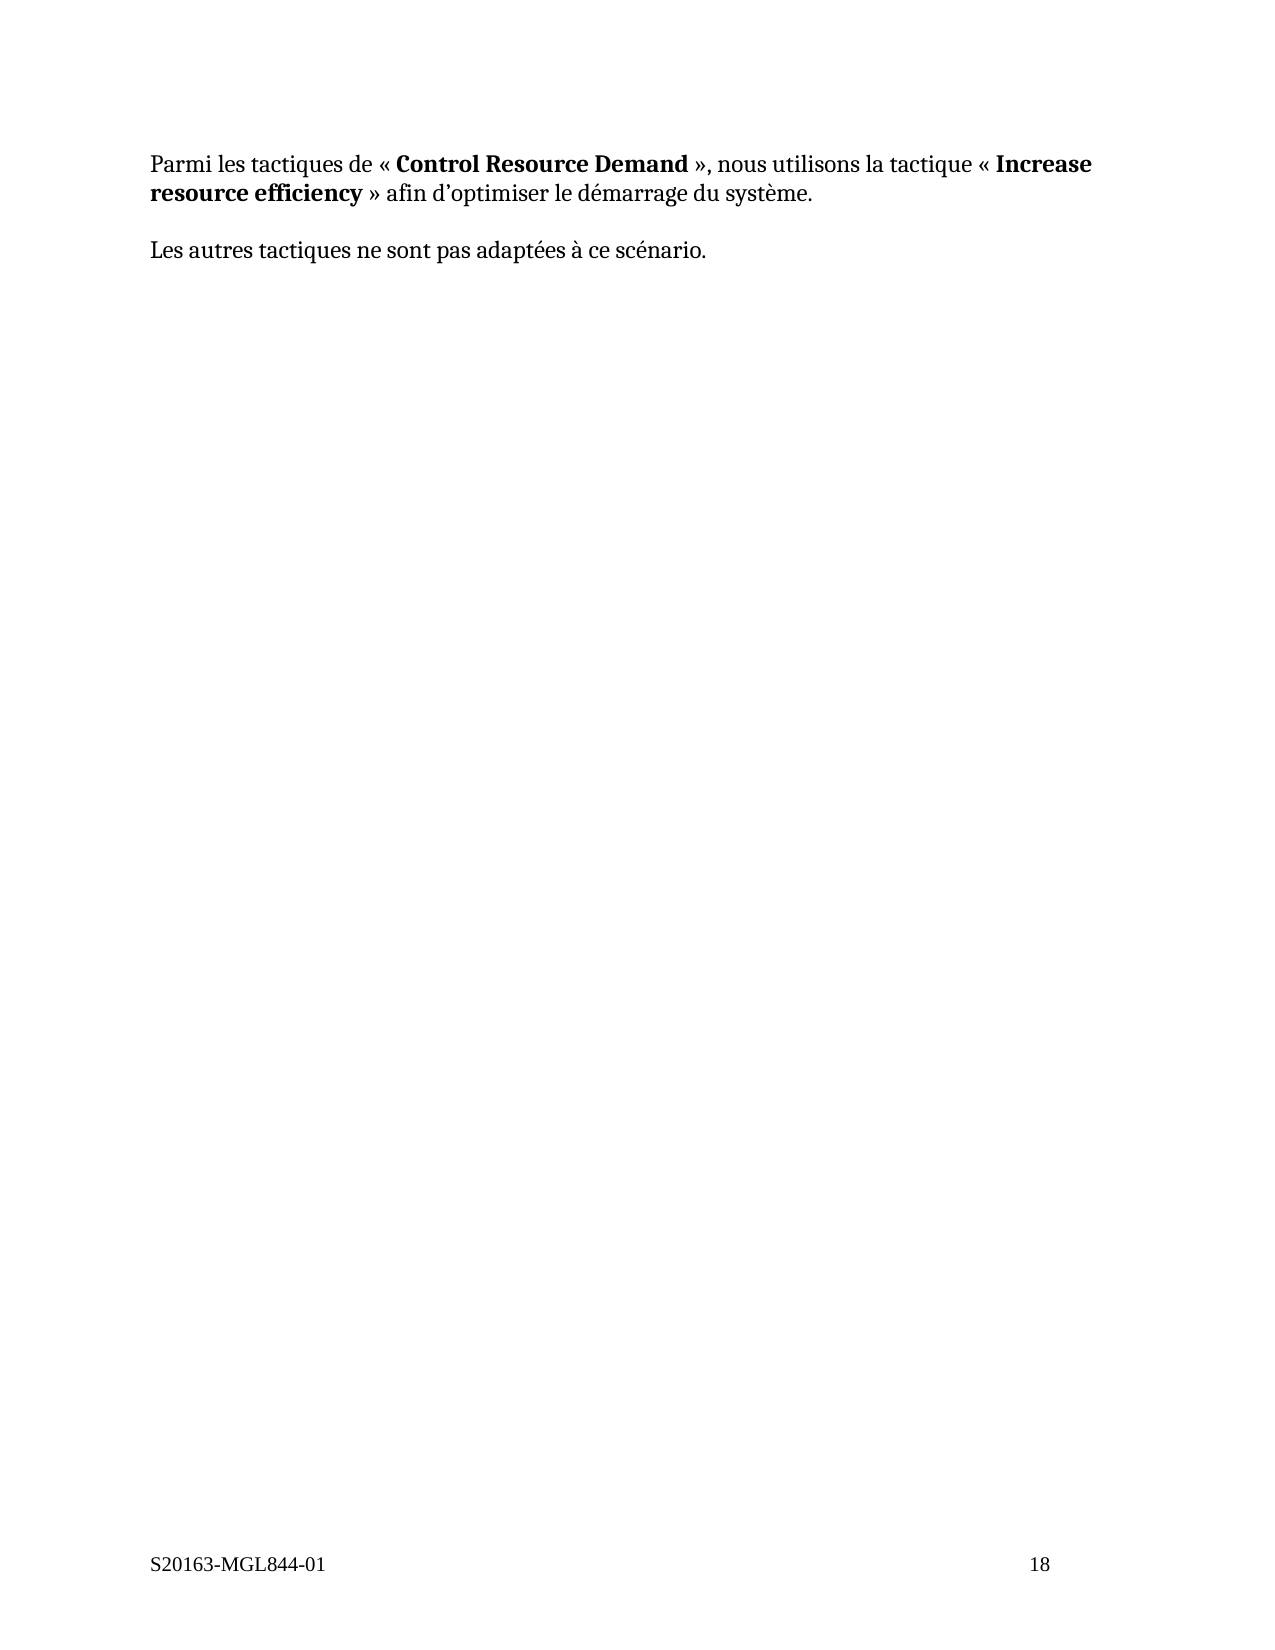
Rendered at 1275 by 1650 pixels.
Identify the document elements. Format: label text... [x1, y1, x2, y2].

text Parmi les tactiques de « Control Resource Demand », nous utilisons la tactique « Increase resource efficiency » afin d’optimiser le démarrage du système. [150, 150, 1125, 207]
text Les autres tactiques ne sont pas adaptées à ce scénario. [150, 236, 1125, 265]
